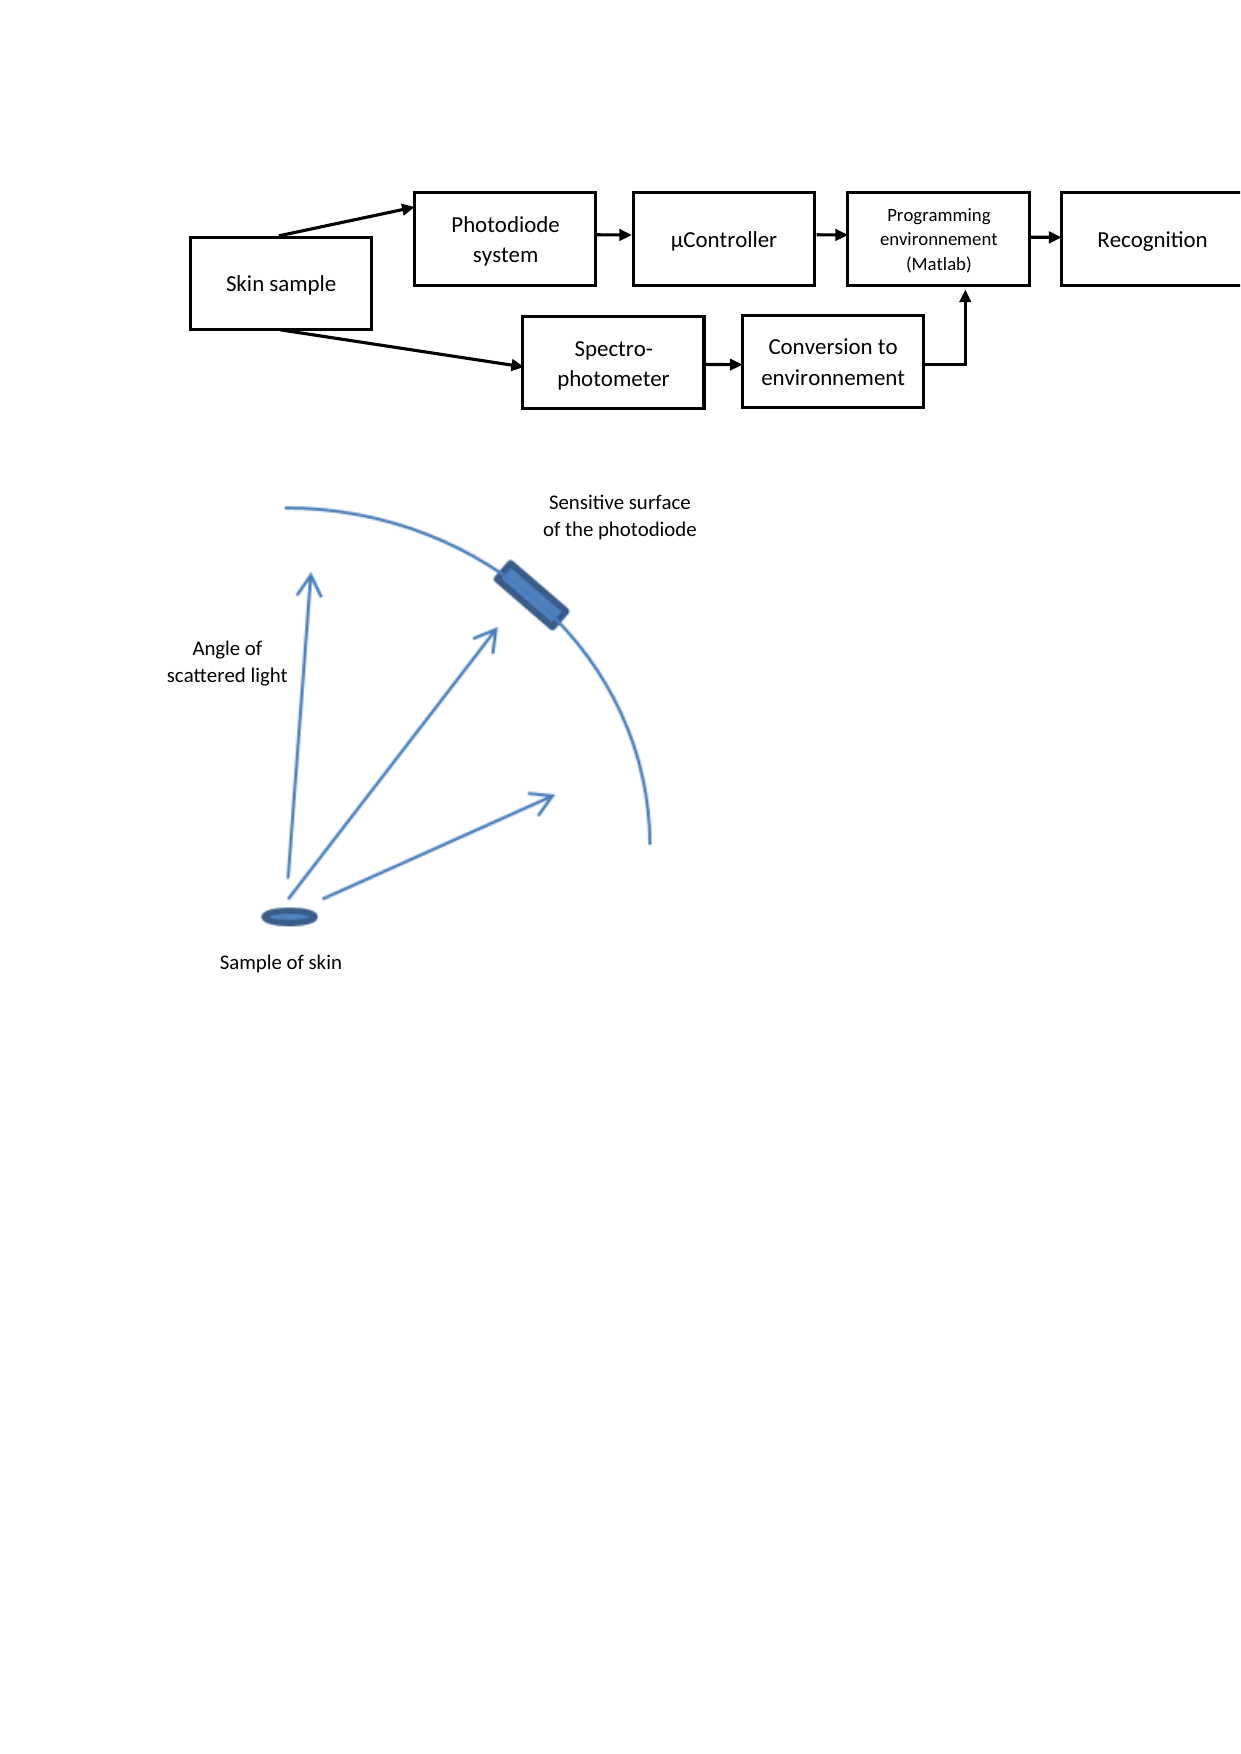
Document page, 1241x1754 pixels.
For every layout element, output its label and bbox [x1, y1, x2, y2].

picture [199, 458, 705, 972]
